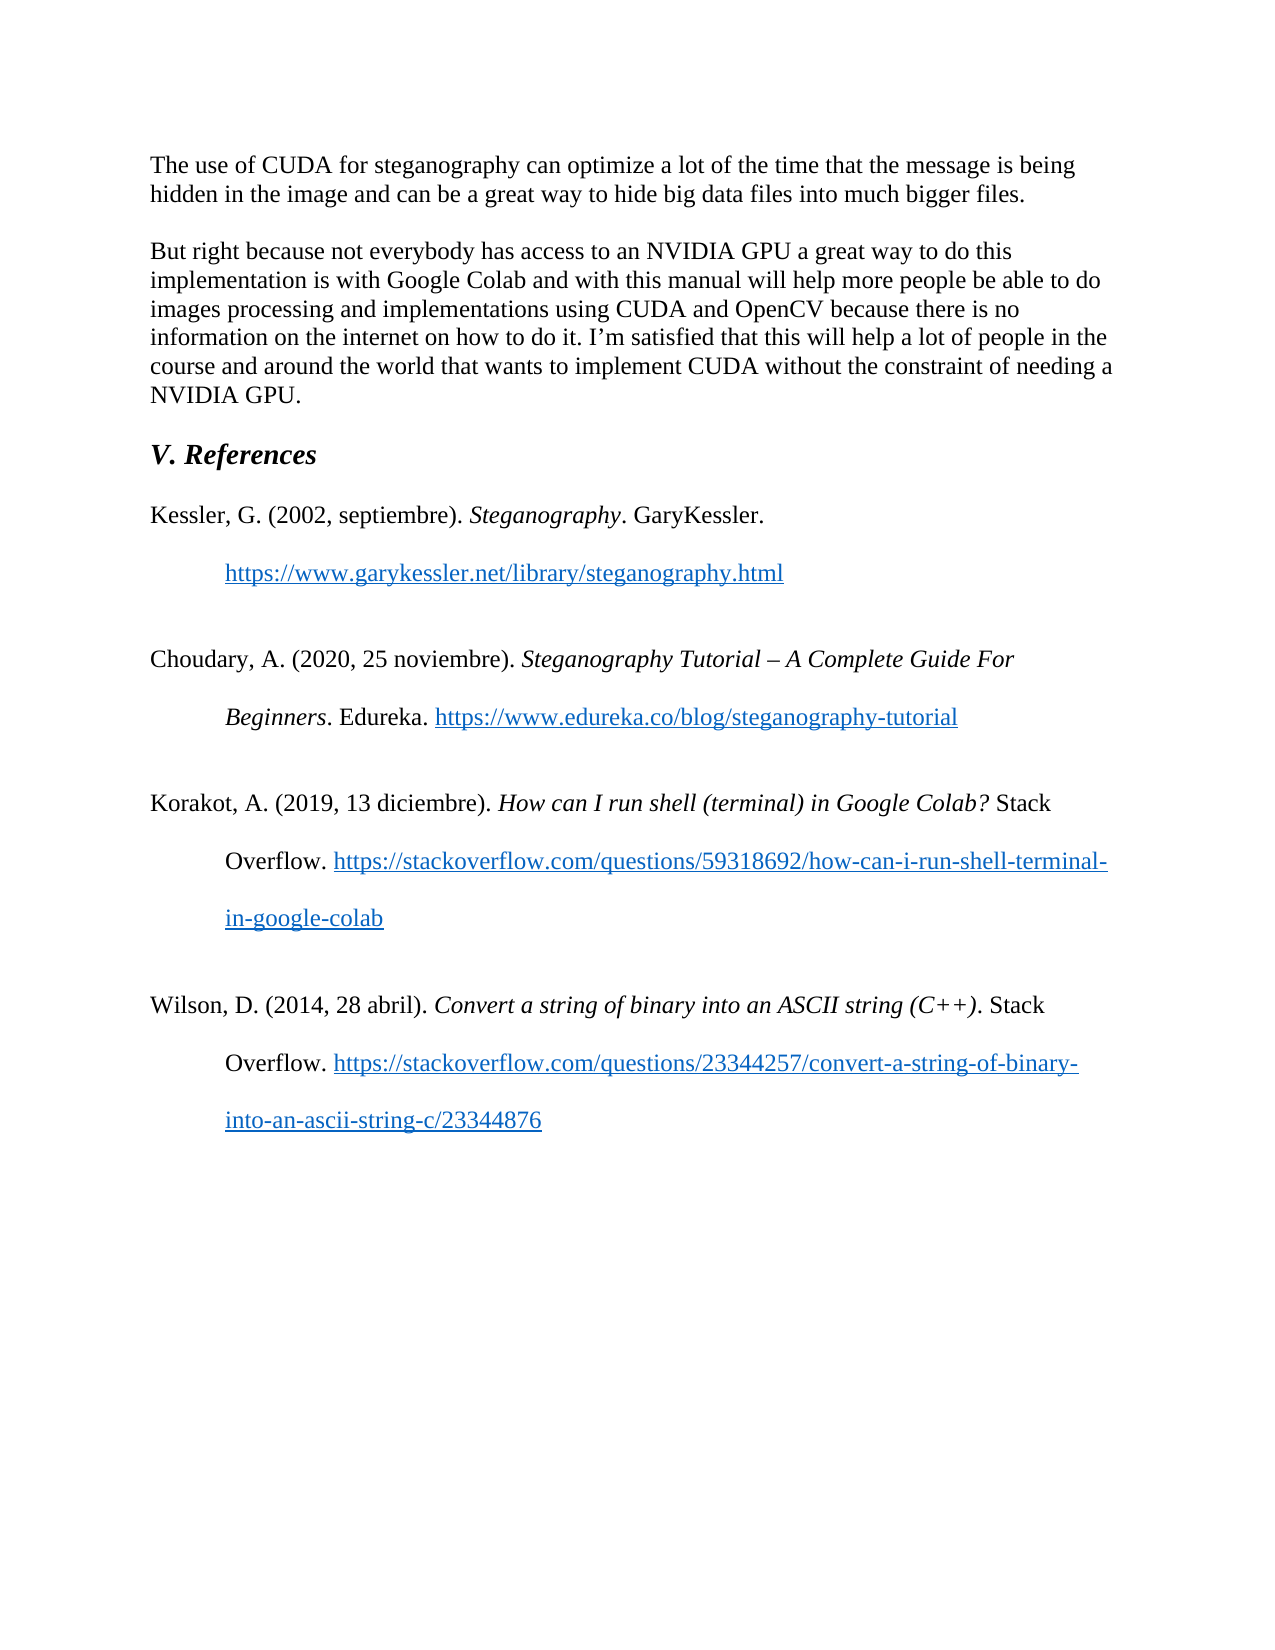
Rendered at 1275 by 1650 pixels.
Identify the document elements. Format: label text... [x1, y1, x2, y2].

text The use of CUDA for steganography can optimize a lot of the time that the message is being hidden in the image and can be a great way to hide big data files into much bigger files. [150, 150, 1125, 207]
text V. References [150, 437, 1125, 471]
text Choudary, A. (2020, 25 noviembre). Steganography Tutorial – A Complete Guide For Beginners. Edureka. https://www.edureka.co/blog/steganography-tutorial [150, 644, 1125, 731]
text Kessler, G. (2002, septiembre). Steganography. GaryKessler. https://www.garykessler.net/library/steganography.html [150, 500, 1125, 586]
text But right because not everybody has access to an NVIDIA GPU a great way to do this implementation is with Google Colab and with this manual will help more people be able to do images processing and implementations using CUDA and OpenCV because there is no information on the internet on how to do it. I’m satisfied that this will help a lot of people in the course and around the world that wants to implement CUDA without the constraint of needing a NVIDIA GPU. [150, 236, 1125, 409]
text Korakot, A. (2019, 13 diciembre). How can I run shell (terminal) in Google Colab? Stack Overflow. https://stackoverflow.com/questions/59318692/how-can-i-run-shell-terminal-in-google-colab [150, 788, 1125, 932]
text Wilson, D. (2014, 28 abril). Convert a string of binary into an ASCII string (C++). Stack Overflow. https://stackoverflow.com/questions/23344257/convert-a-string-of-binary-into-an-ascii-string-c/23344876 [150, 990, 1125, 1134]
